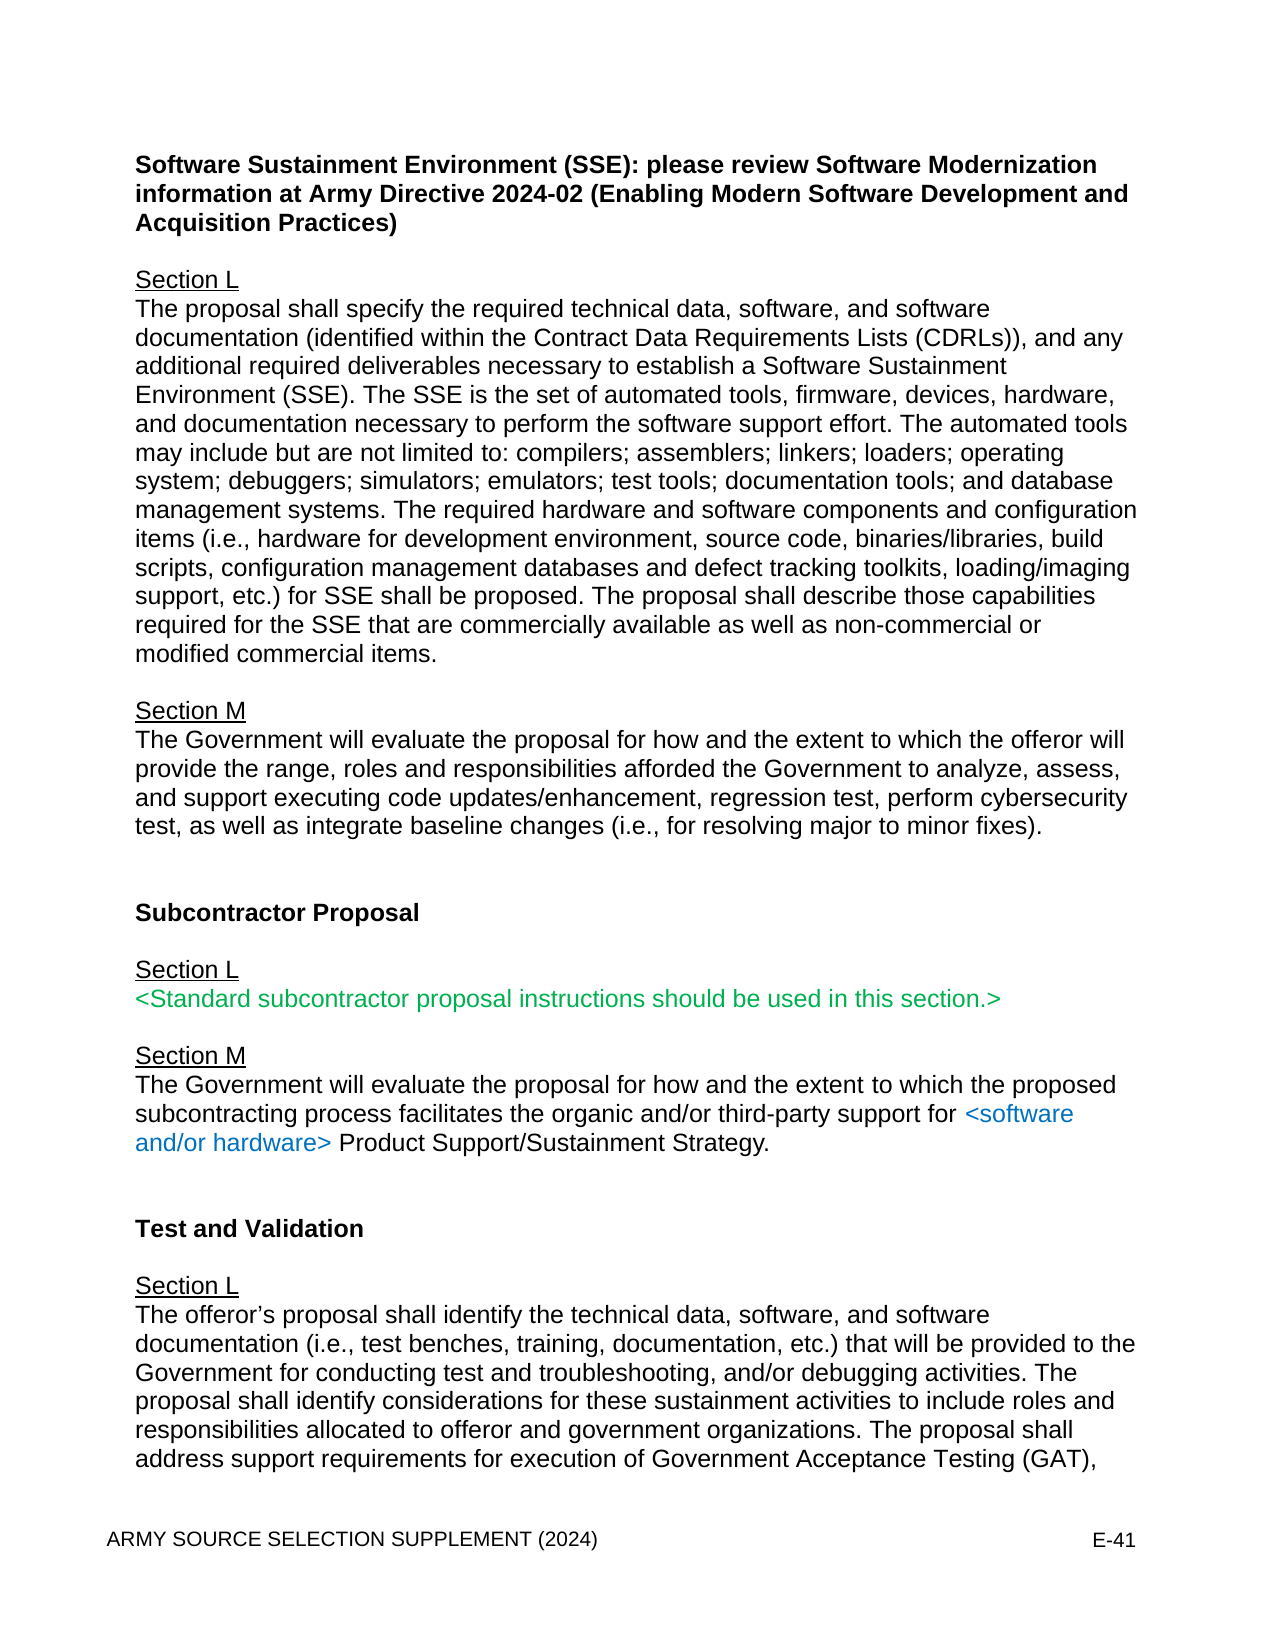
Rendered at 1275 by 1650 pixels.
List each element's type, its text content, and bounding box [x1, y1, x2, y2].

text The proposal shall specify the required technical data, software, and software documentation (identified within the Contract Data Requirements Lists (CDRLs)), and any additional required deliverables necessary to establish a Software Sustainment Environment (SSE). The SSE is the set of automated tools, firmware, devices, hardware, and documentation necessary to perform the software support effort. The automated tools may include but are not limited to: compilers; assemblers; linkers; loaders; operating system; debuggers; simulators; emulators; test tools; documentation tools; and database management systems. The required hardware and software components and configuration items (i.e., hardware for development environment, source code, binaries/libraries, build scripts, configuration management databases and defect tracking toolkits, loading/imaging support, etc.) for SSE shall be proposed. The proposal shall describe those capabilities required for the SSE that are commercially available as well as non-commercial or modified commercial items. [135, 294, 1140, 667]
text Section L [135, 955, 1140, 984]
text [135, 1300, 1140, 1472]
list The Government will evaluate the proposal for how and the extent to which the proposed subcontracting process facilitates the organic and/or third-party support for <software and/or hardware> Product Support/Sustainment Strategy. [135, 1070, 1140, 1156]
text The Government will evaluate the proposal for how and the extent to which the offeror will provide the range, roles and responsibilities afforded the Government to analyze, assess, and support executing code updates/enhancement, regression test, perform cybersecurity test, as well as integrate baseline changes (i.e., for resolving major to minor fixes). [135, 725, 1140, 840]
text <Standard subcontractor proposal instructions should be used in this section.> [135, 984, 1140, 1012]
text Section L [135, 1271, 1140, 1300]
subtitle Subcontractor Proposal [135, 897, 1140, 926]
subtitle Software Sustainment Environment (SSE): please review Software Modernization information at Army Directive 2024-02 (Enabling Modern Software Development and Acquisition Practices) [135, 150, 1140, 236]
text Section L [135, 265, 1140, 294]
text Section M [135, 696, 1140, 725]
subtitle Test and Validation [135, 1214, 1140, 1242]
text Section M [135, 1041, 1140, 1070]
